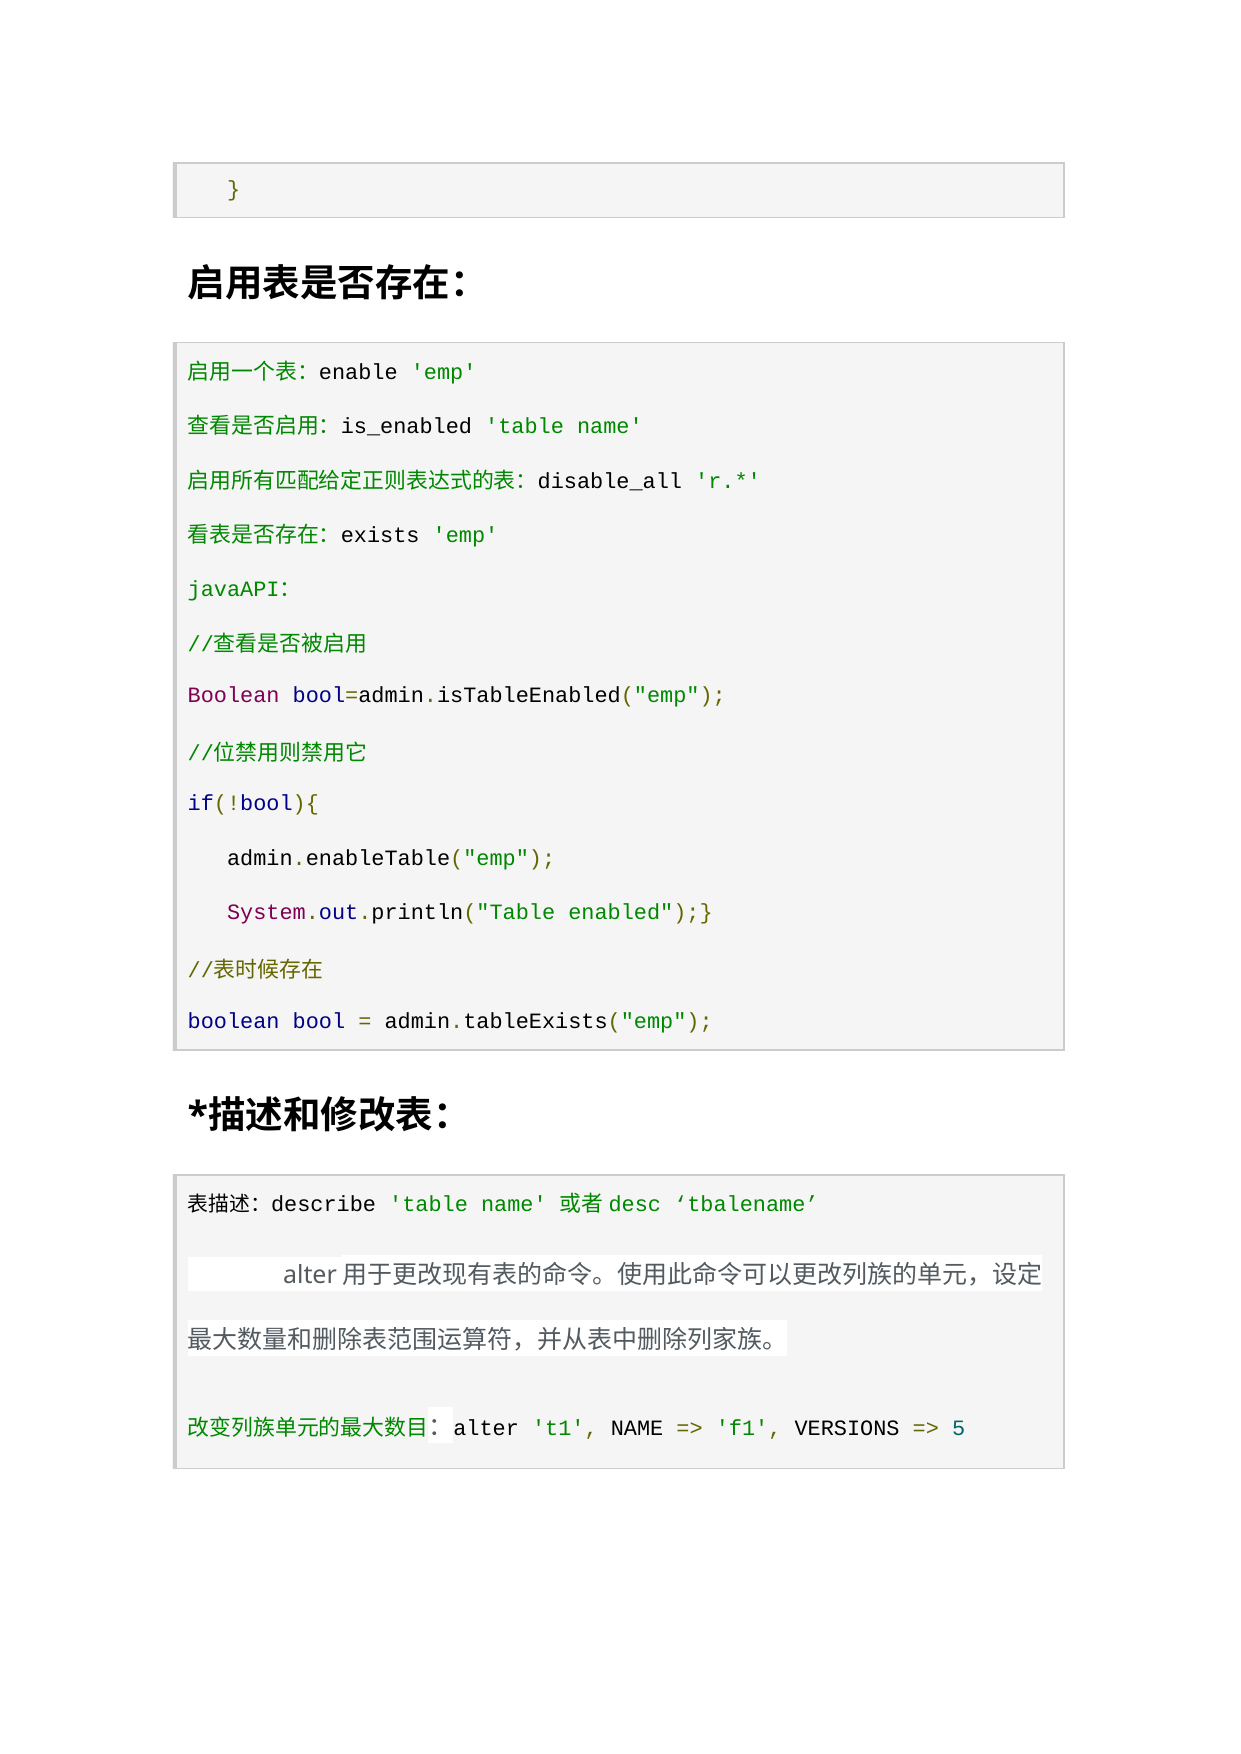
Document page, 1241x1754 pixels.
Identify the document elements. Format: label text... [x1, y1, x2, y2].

text 启用一个表：enable 'emp' [177, 343, 1063, 386]
text Boolean bool=admin.isTableEnabled("emp"); [177, 668, 1063, 712]
text System.out.println("Table enabled");} [177, 886, 1063, 930]
text 改变列族单元的最大数目：alter 't1', NAME => 'f1', VERSIONS => 5 [177, 1380, 1063, 1468]
text javaAPI： [177, 559, 1063, 604]
text //位禁用则禁用它 [177, 722, 1063, 767]
text boolean bool = admin.tableExists("emp"); [177, 994, 1063, 1049]
text 看表是否存在：exists 'emp' [177, 505, 1063, 549]
text //表时候存在 [177, 940, 1063, 984]
subtitle 启用表是否存在： [187, 248, 1053, 313]
text } [177, 164, 1063, 217]
text 表描述：describe 'table name' 或者 desc ‘tbalename’ [177, 1176, 1063, 1218]
text 启用所有匹配给定正则表达式的表：disable_all 'r.*' [177, 451, 1063, 495]
subtitle *描述和修改表： [187, 1080, 1053, 1145]
text //查看是否被启用 [177, 614, 1063, 658]
text if(!bool){ [177, 777, 1063, 821]
text admin.enableTable("emp"); [177, 831, 1063, 876]
text 查看是否启用：is_enabled 'table name' [177, 396, 1063, 441]
text alter用于更改现有表的命令。使用此命令可以更改列族的单元，设定最大数量和删除表范围运算符，并从表中删除列家族。 [177, 1228, 1063, 1370]
